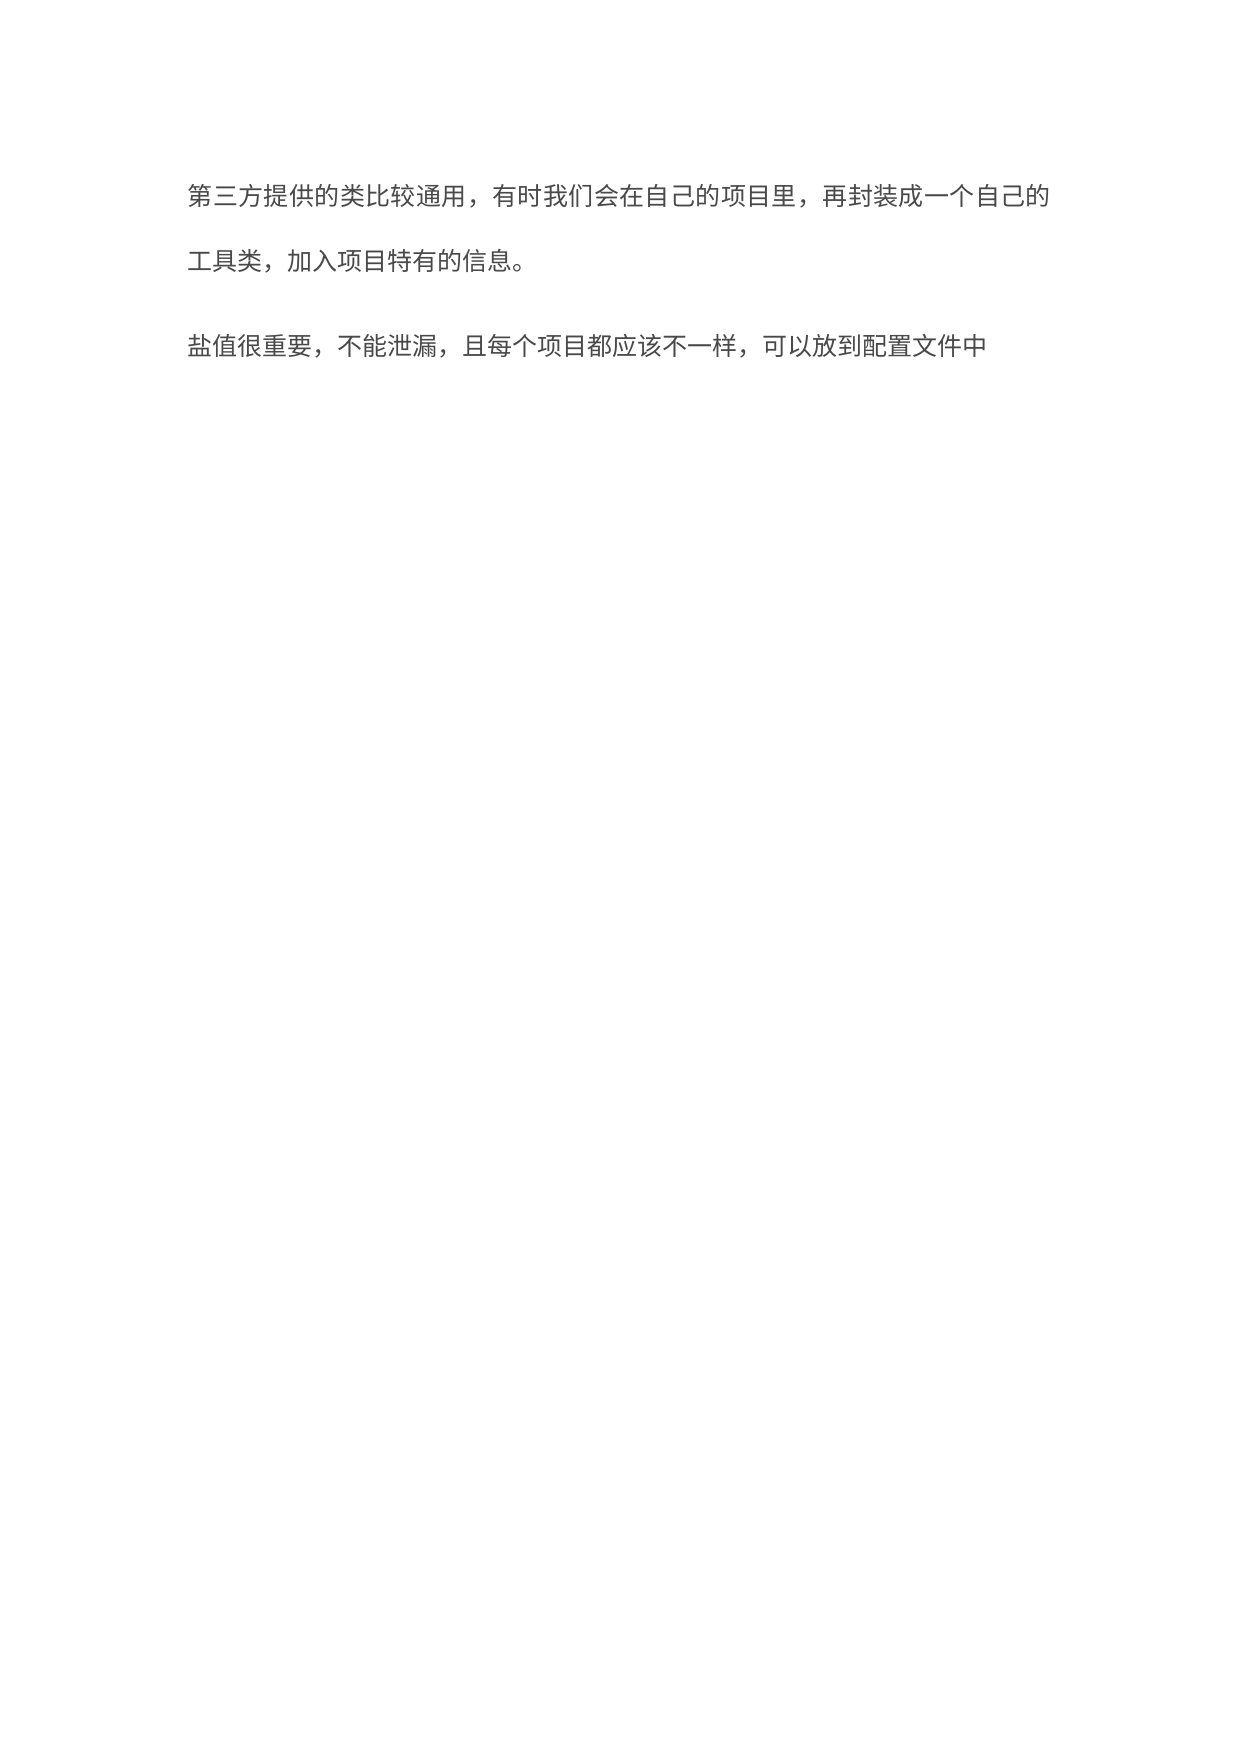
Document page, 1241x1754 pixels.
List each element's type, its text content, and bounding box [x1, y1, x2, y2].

text 第三方提供的类比较通用，有时我们会在自己的项目里，再封装成一个自己的工具类，加入项目特有的信息。 [187, 162, 1053, 292]
text 盐值很重要，不能泄漏，且每个项目都应该不一样，可以放到配置文件中 [187, 312, 1053, 377]
